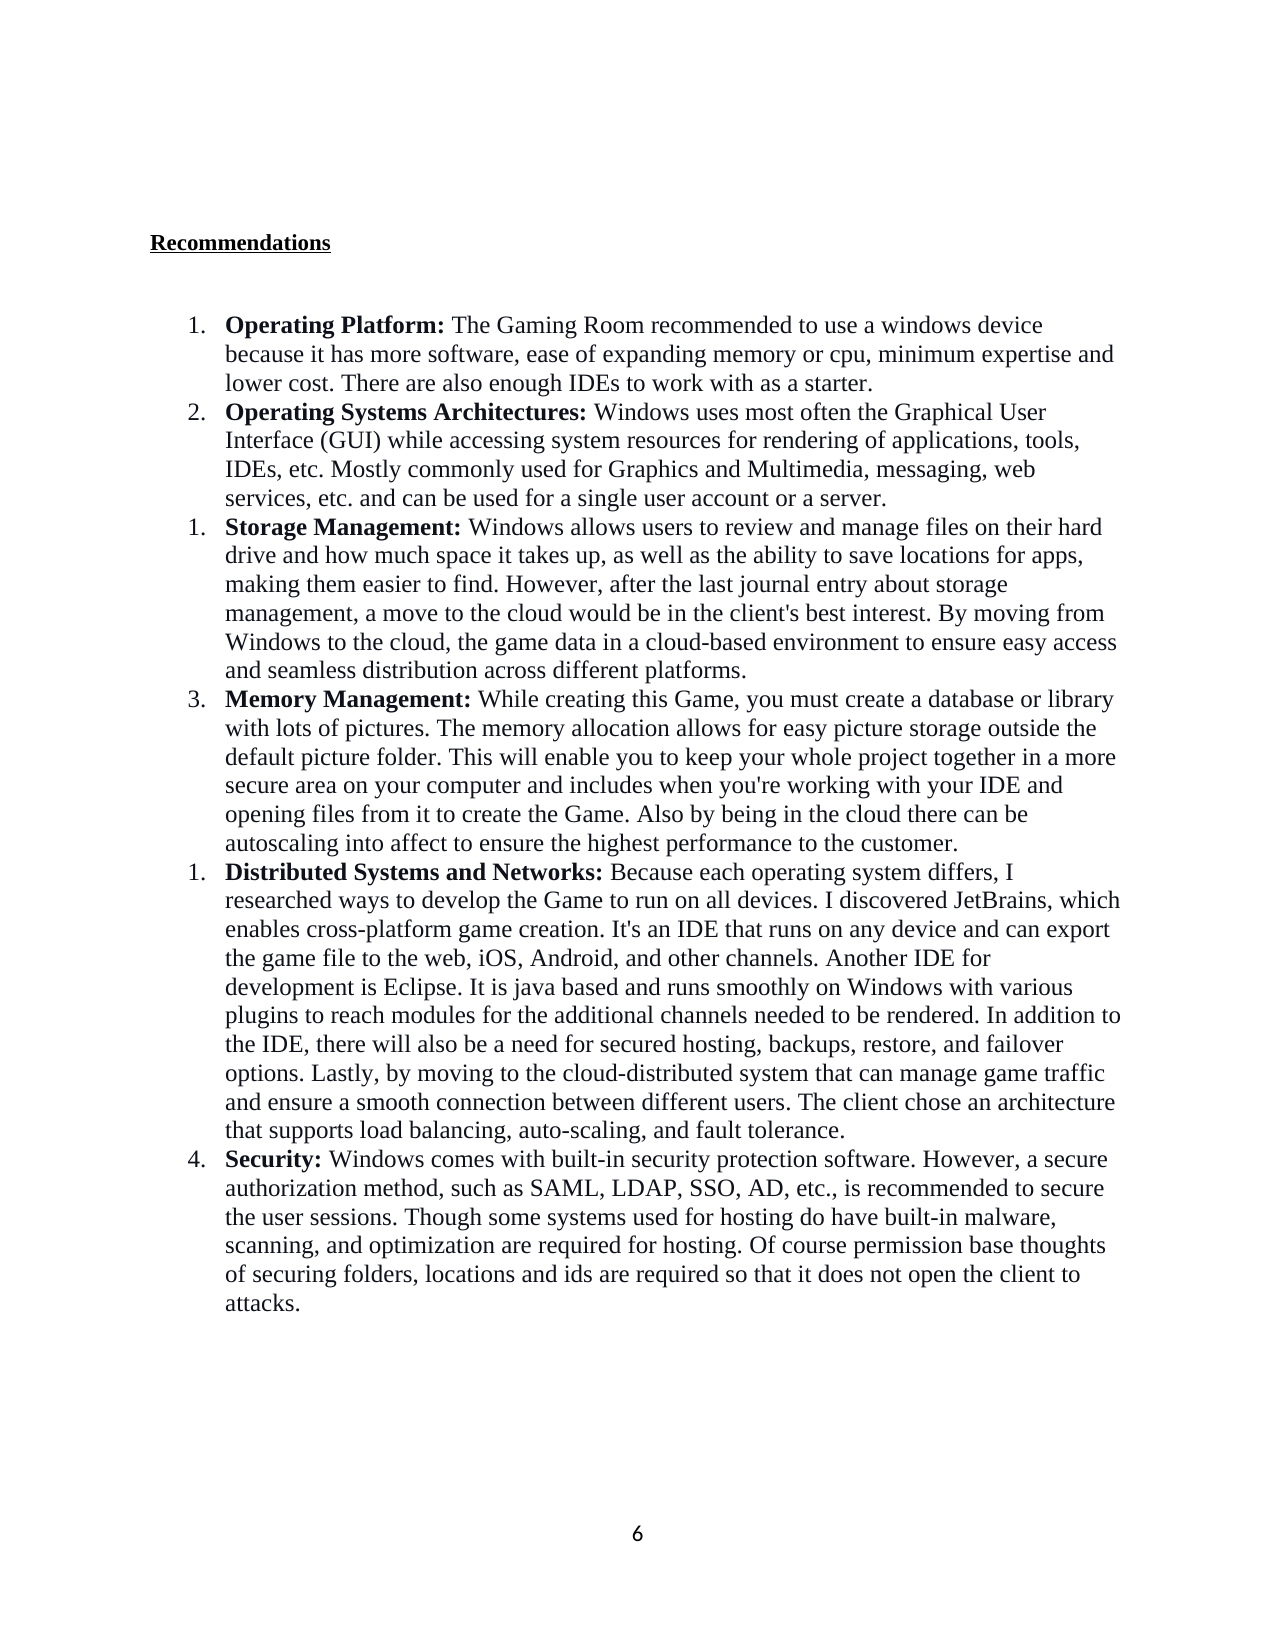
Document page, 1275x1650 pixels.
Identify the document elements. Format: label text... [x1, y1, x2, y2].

list Operating Platform: The Gaming Room recommended to use a windows device because it has more software, ease of expanding memory or cpu, minimum expertise and lower cost. There are also enough IDEs to work with as a starter. [187, 311, 1125, 397]
list Operating Systems Architectures: Windows uses most often the Graphical User Interface (GUI) while accessing system resources for rendering of applications, tools, IDEs, etc. Mostly commonly used for Graphics and Multimedia, messaging, web services, etc. and can be used for a single user account or a server. [187, 397, 1125, 512]
list Distributed Systems and Networks: Because each operating system differs, I researched ways to develop the Game to run on all devices. I discovered JetBrains, which enables cross-platform game creation. It's an IDE that runs on any device and can export the game file to the web, iOS, Android, and other channels. Another IDE for development is Eclipse. It is java based and runs smoothly on Windows with various plugins to reach modules for the additional channels needed to be rendered. In addition to the IDE, there will also be a need for secured hosting, backups, restore, and failover options. Lastly, by moving to the cloud-distributed system that can manage game traffic and ensure a smooth connection between different users. The client chose an architecture that supports load balancing, auto-scaling, and fault tolerance. [187, 857, 1125, 1144]
list Memory Management: While creating this Game, you must create a database or library with lots of pictures. The memory allocation allows for easy picture storage outside the default picture folder. This will enable you to keep your whole project together in a more secure area on your computer and includes when you're working with your IDE and opening files from it to create the Game. Also by being in the cloud there can be autoscaling into affect to ensure the highest performance to the customer. [187, 684, 1125, 857]
subtitle Recommendations [150, 229, 1125, 255]
list Storage Management: Windows allows users to review and manage files on their hard drive and how much space it takes up, as well as the ability to save locations for apps, making them easier to find. However, after the last journal entry about storage management, a move to the cloud would be in the client's best interest. By moving from Windows to the cloud, the game data in a cloud-based environment to ensure easy access and seamless distribution across different platforms. [187, 512, 1125, 684]
list Security: Windows comes with built-in security protection software. However, a secure authorization method, such as SAML, LDAP, SSO, AD, etc., is recommended to secure the user sessions. Though some systems used for hosting do have built-in malware, scanning, and optimization are required for hosting. Of course permission base thoughts of securing folders, locations and ids are required so that it does not open the client to attacks. [187, 1144, 1125, 1317]
